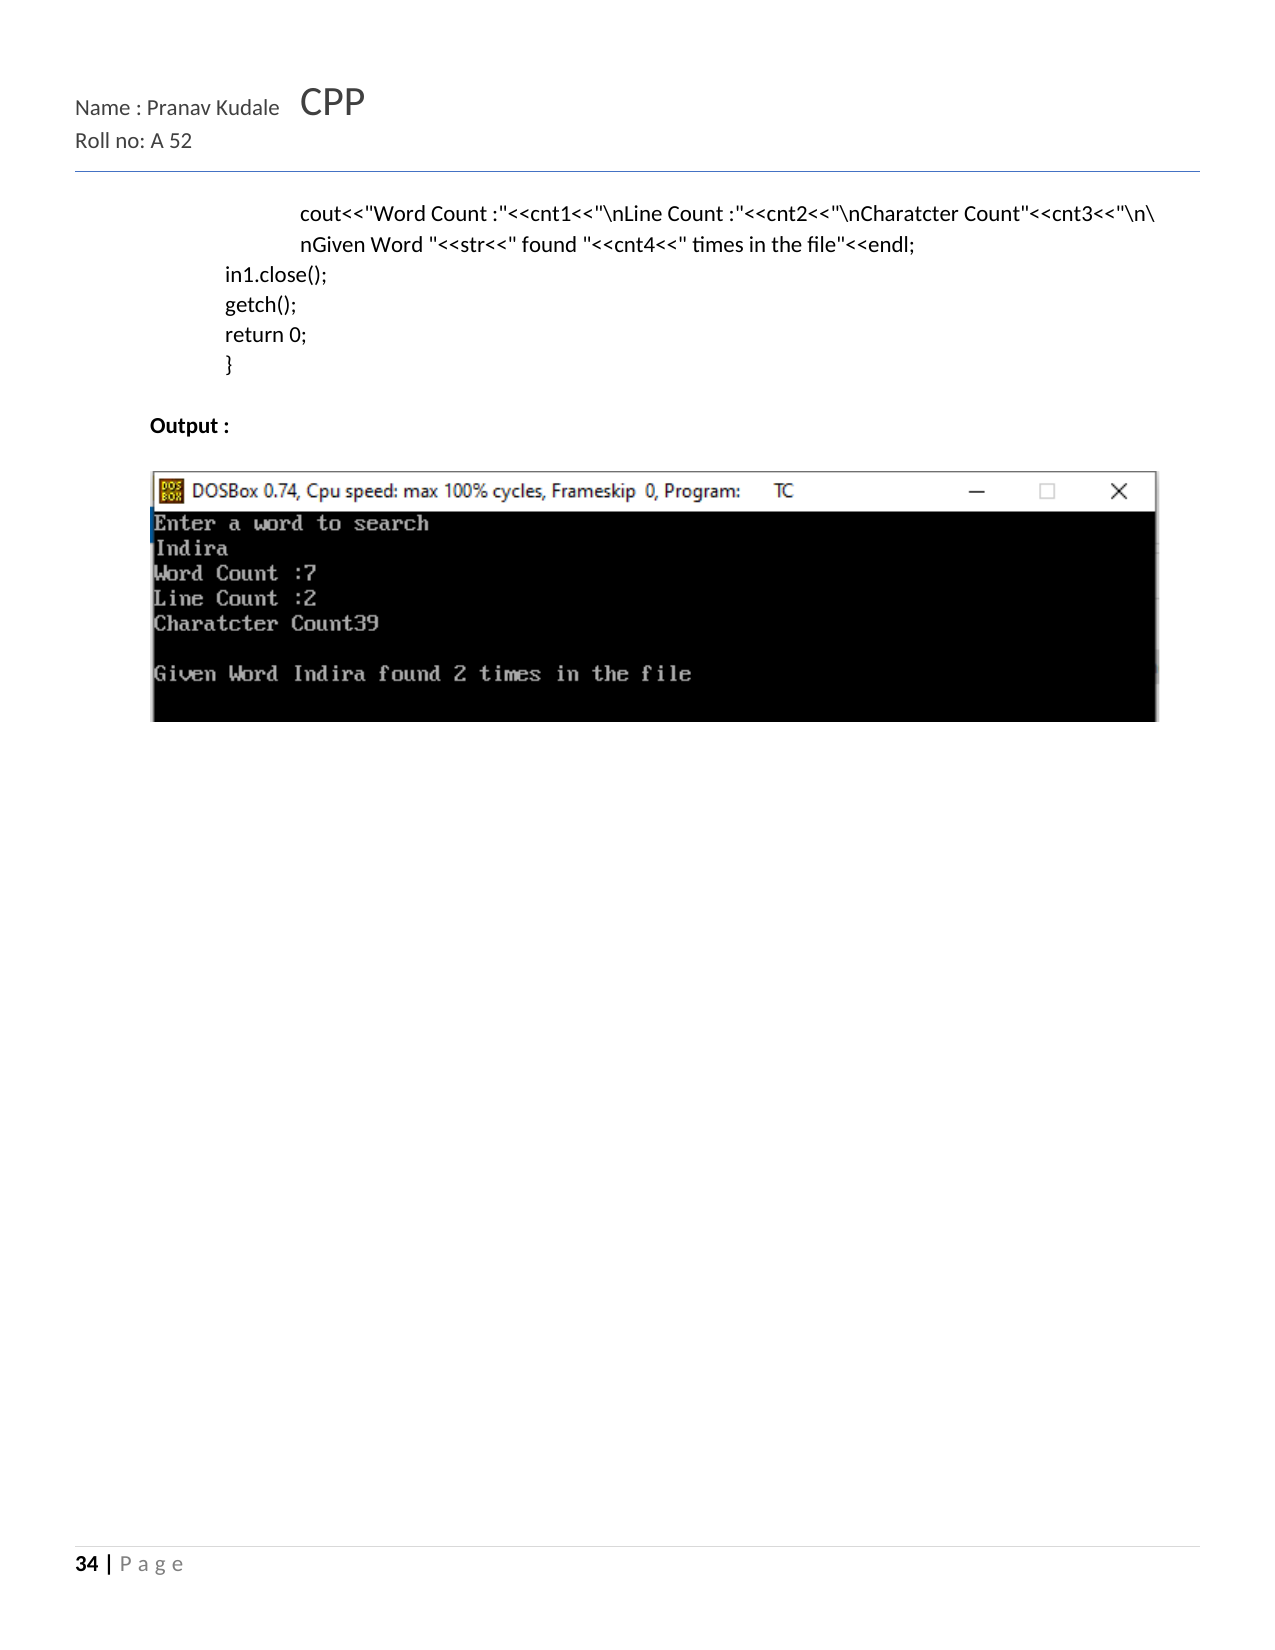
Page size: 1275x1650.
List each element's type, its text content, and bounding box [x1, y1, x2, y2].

text getch(); [225, 290, 1200, 318]
text Output : [75, 411, 1200, 439]
text cout<<"Word Count :"<<cnt1<<"\nLine Count :"<<cnt2<<"\nCharatcter Count"<<cnt3<<"\n\nGiven Word "<<str<<" found "<<cnt4<<" times in the file"<<endl; [300, 199, 1200, 258]
text } [225, 351, 1200, 379]
picture [150, 471, 1160, 722]
text in1.close(); [150, 260, 1200, 288]
text return 0; [225, 320, 1200, 348]
